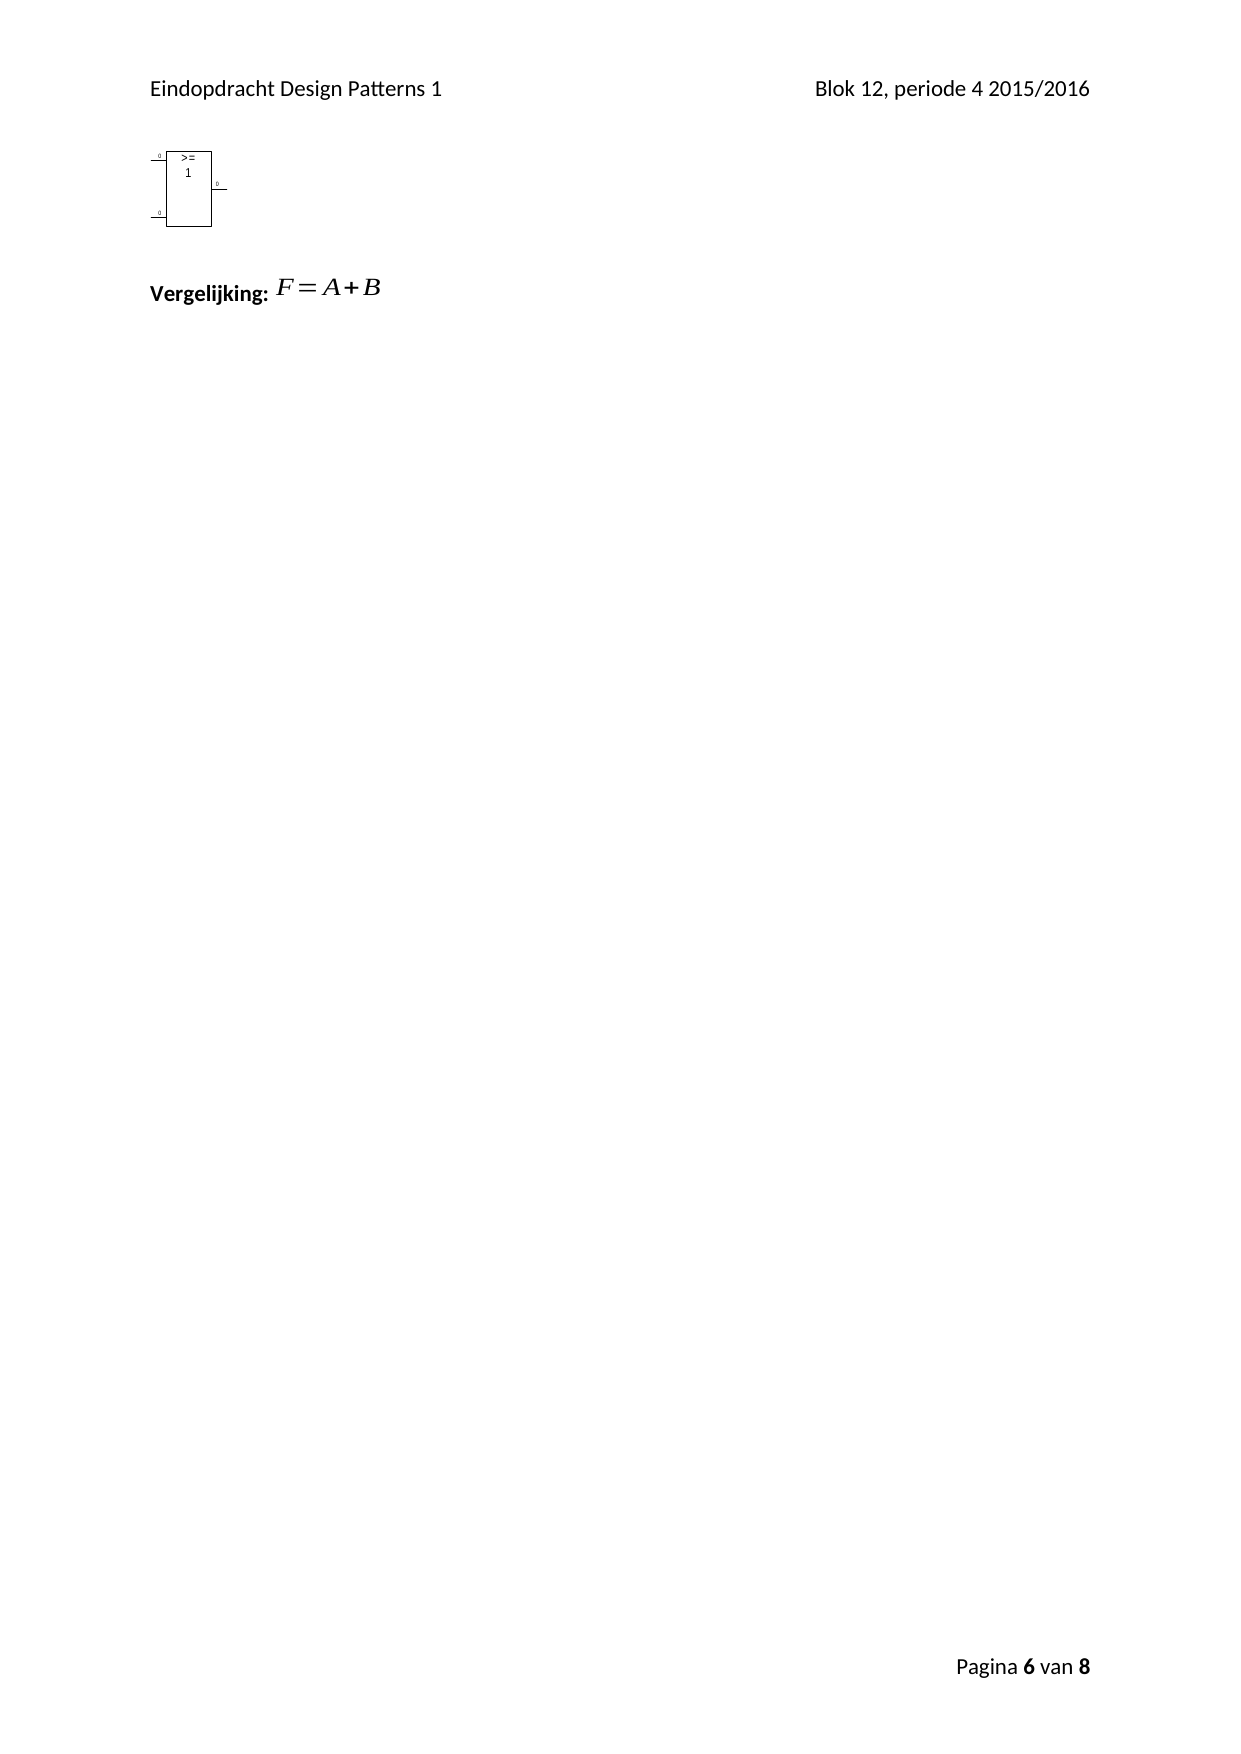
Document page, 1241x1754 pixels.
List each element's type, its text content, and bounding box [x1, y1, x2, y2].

text Vergelijking: [150, 273, 1090, 307]
